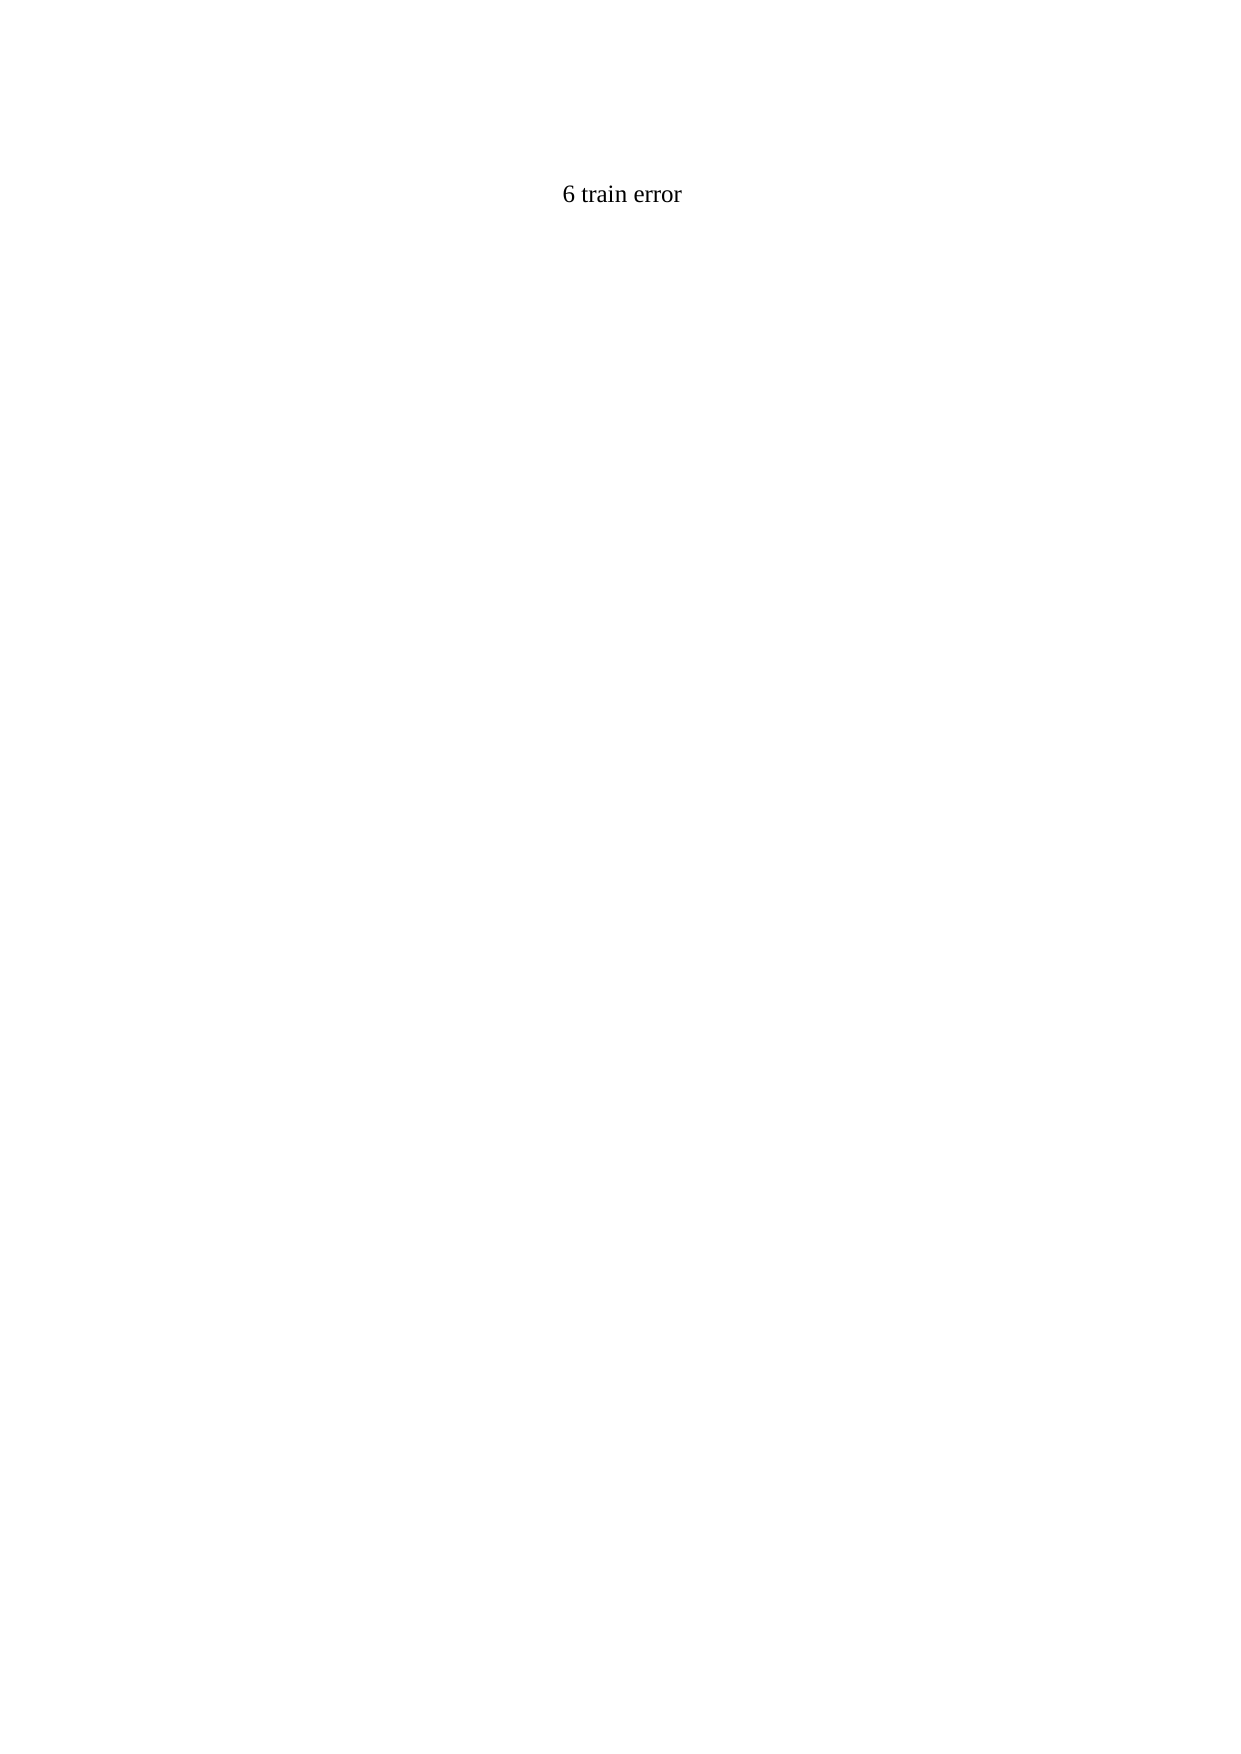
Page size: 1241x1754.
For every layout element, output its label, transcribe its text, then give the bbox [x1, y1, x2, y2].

text 6 train error 6 test error 5 train error [550, 150, 1090, 1579]
